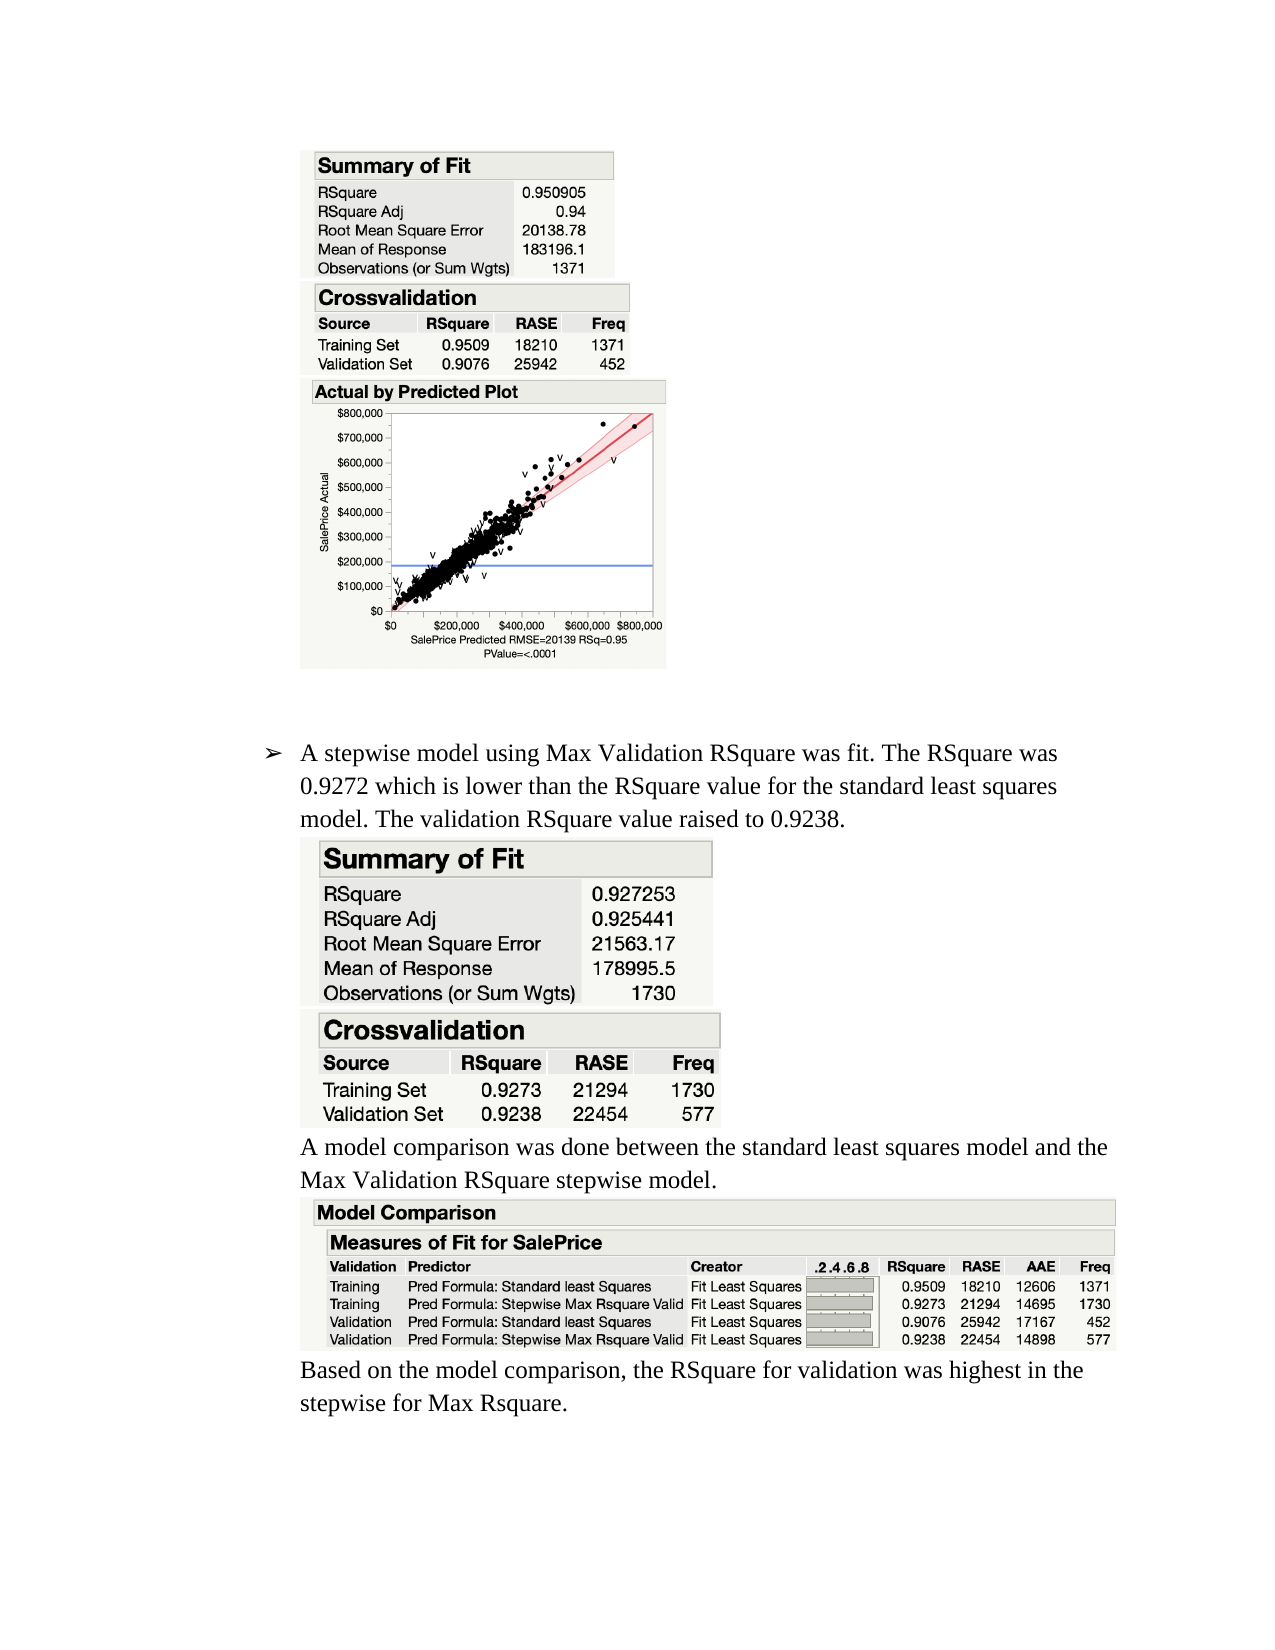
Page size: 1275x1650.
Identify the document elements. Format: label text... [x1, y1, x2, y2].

text A model comparison was done between the standard least squares model and the Max Validation RSquare stepwise model. [300, 1132, 1125, 1193]
picture [300, 281, 631, 375]
text Based on the model comparison, the RSquare for validation was highest in the stepwise for Max Rsquare. [300, 1355, 1125, 1416]
picture [300, 837, 714, 1006]
list A stepwise model using Max Validation RSquare was fit. The RSquare was 0.9272 which is lower than the RSquare value for the standard least squares model. The validation RSquare value raised to 0.9238. [262, 738, 1125, 833]
picture [300, 1009, 722, 1128]
picture [300, 1197, 1117, 1351]
picture [300, 378, 667, 669]
picture [300, 150, 615, 278]
